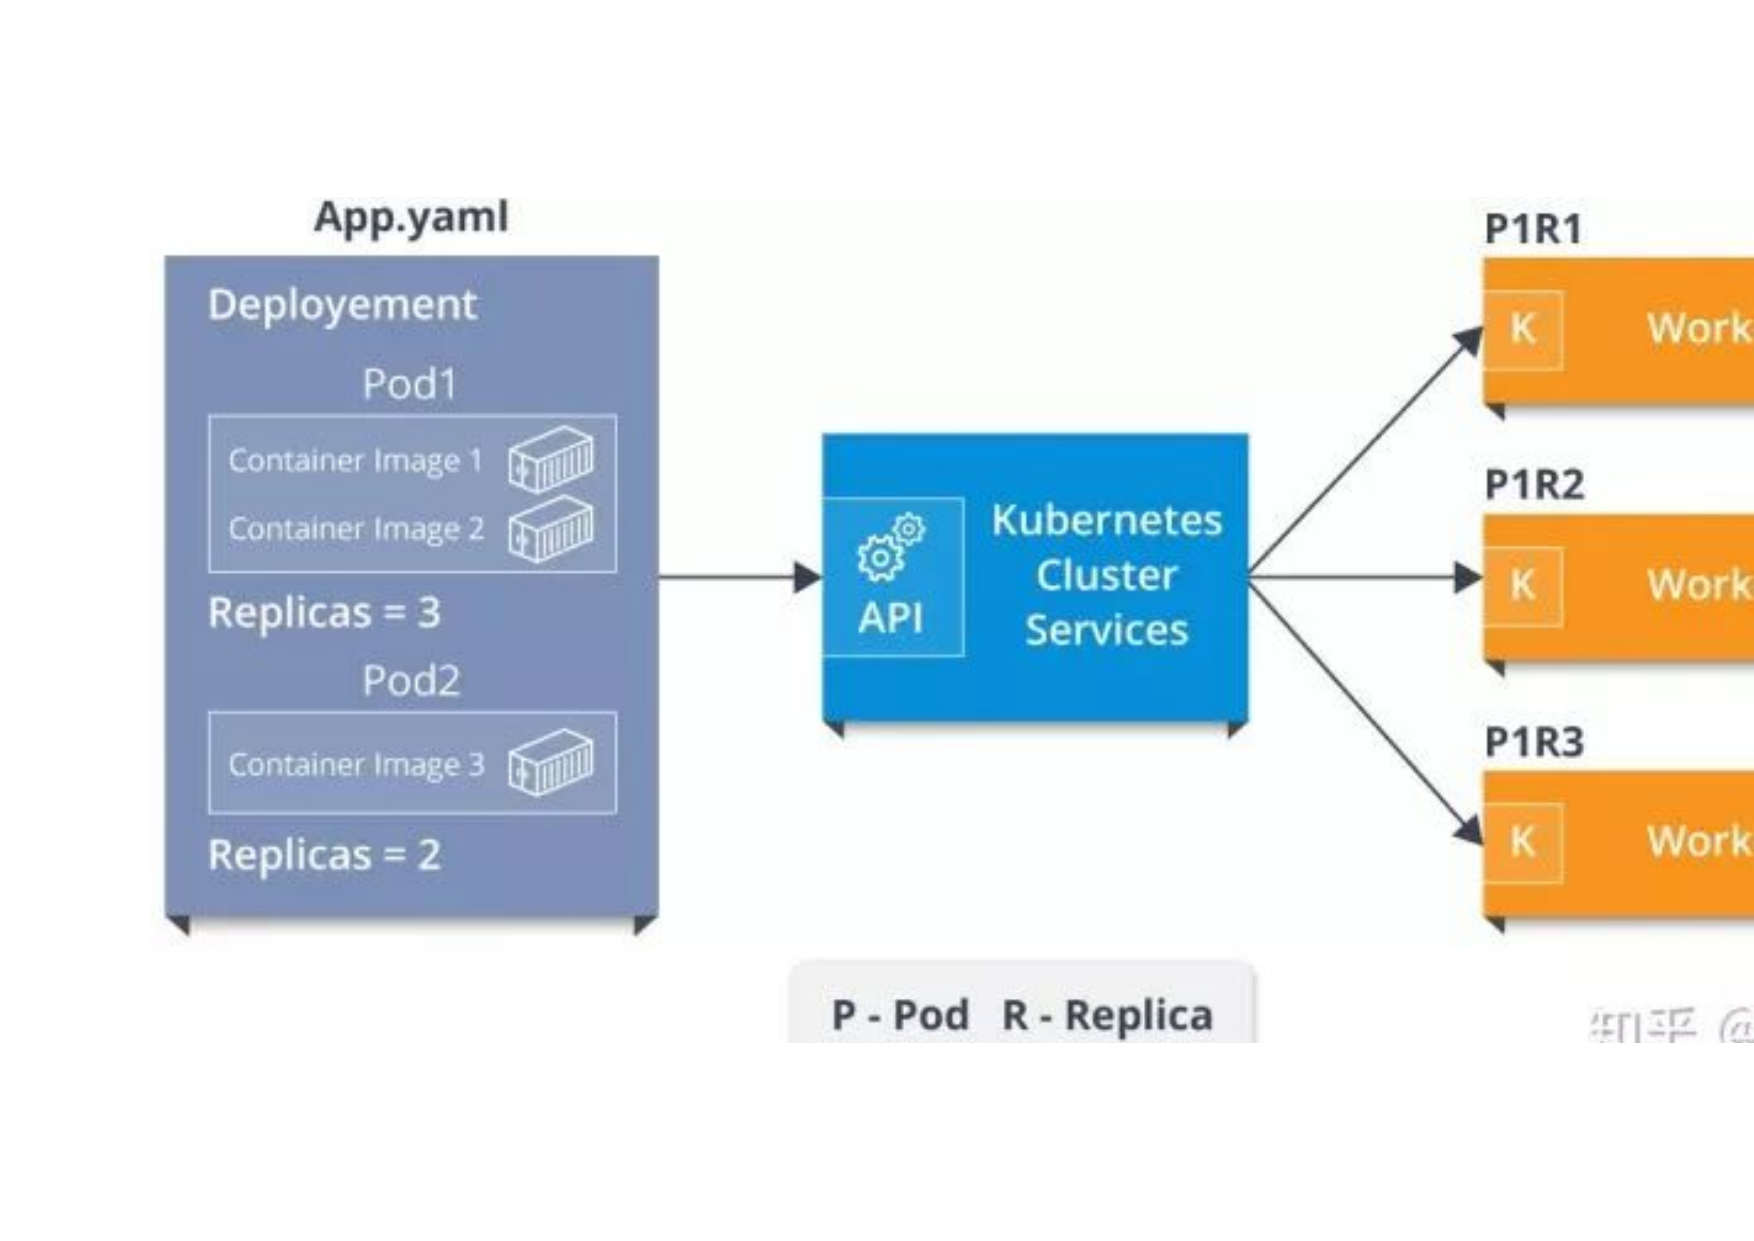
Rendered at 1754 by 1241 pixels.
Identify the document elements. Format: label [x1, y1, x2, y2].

picture [150, 197, 1754, 1043]
